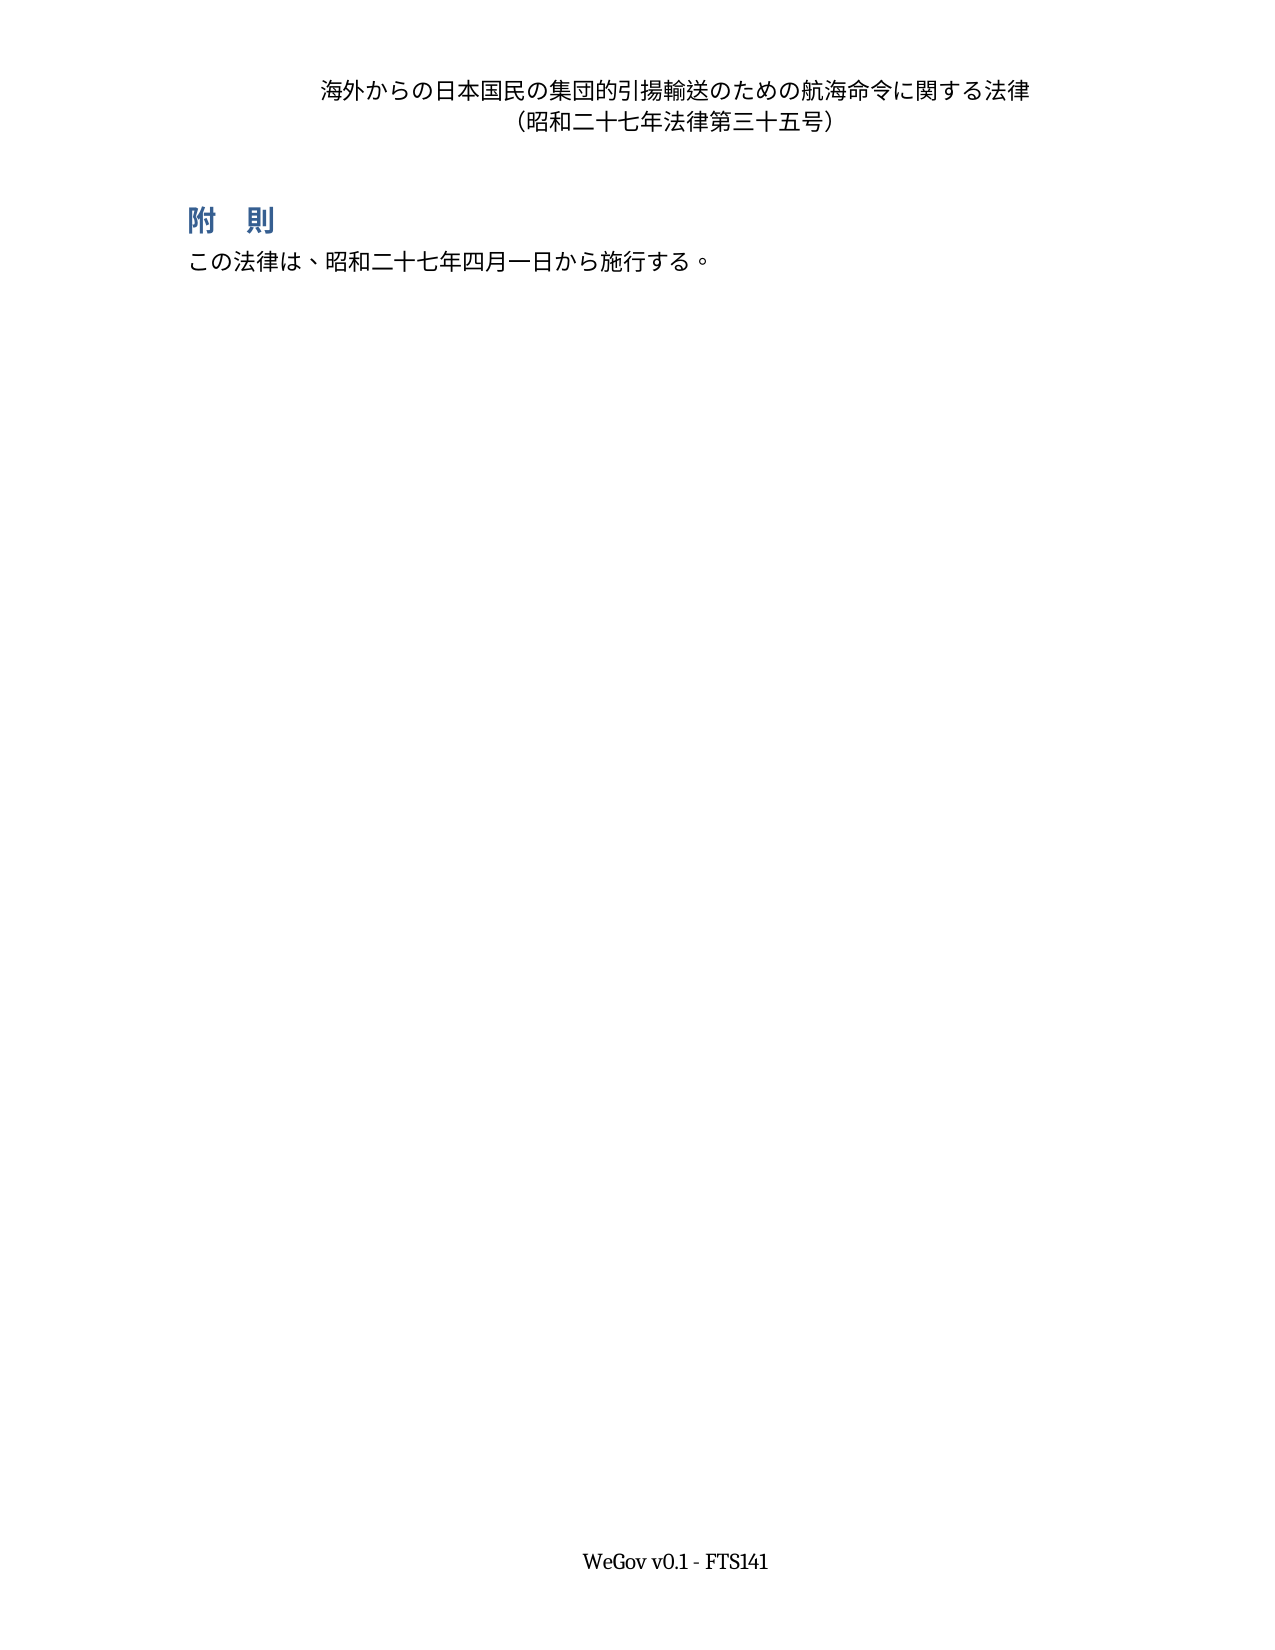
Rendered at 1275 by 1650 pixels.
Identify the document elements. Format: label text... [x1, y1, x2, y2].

subtitle 附 則 [187, 200, 1087, 240]
text この法律は、昭和二十七年四月一日から施行する。 [187, 246, 1087, 277]
